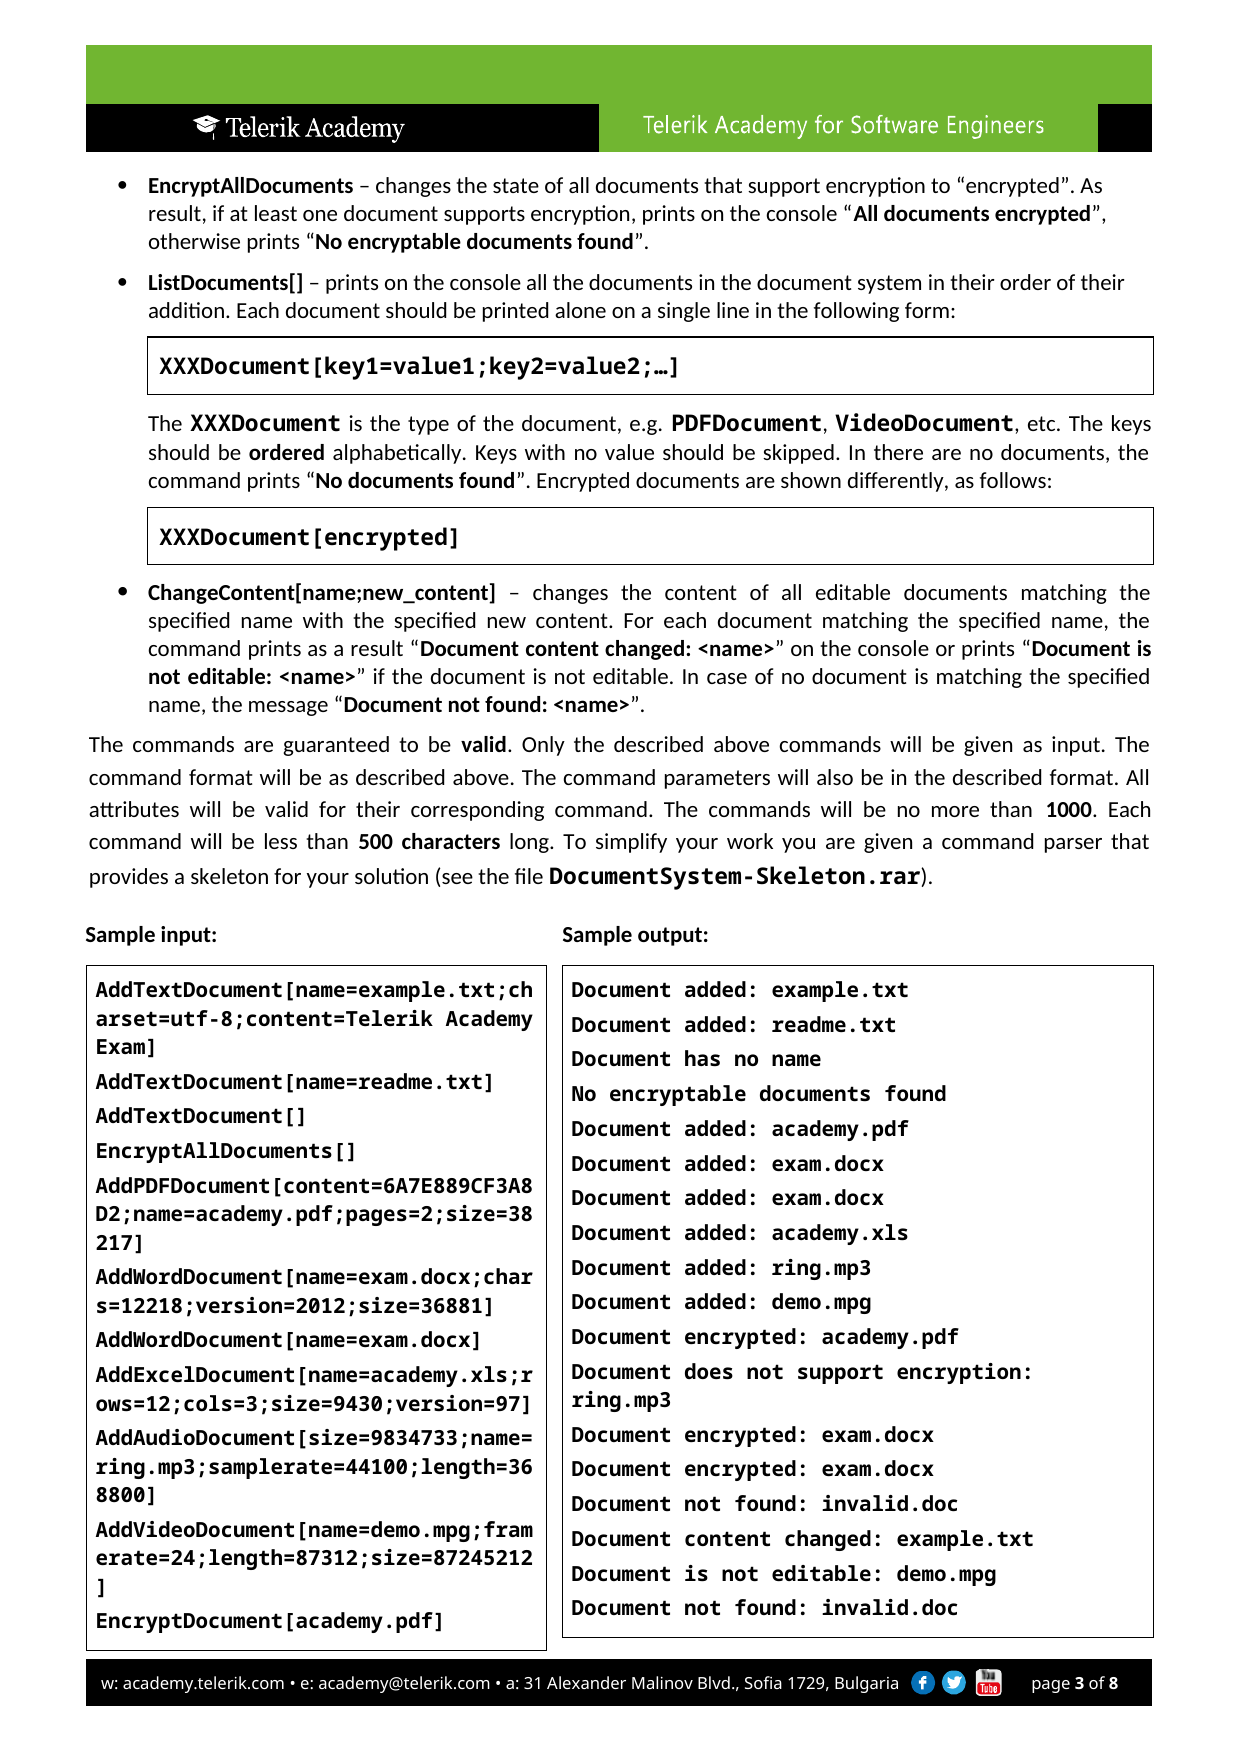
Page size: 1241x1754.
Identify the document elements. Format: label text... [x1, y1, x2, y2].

list ChangeContent[name;new_content] – changes the content of all editable documents matching the specified name with the specified new content. For each document matching the specified name, the command prints as a result “Document content changed: <name>” on the console or prints “Document is not editable: <name>” if the document is not editable. In case of no document is matching the specified name, the message “Document not found: <name>”. [118, 578, 1152, 718]
list The XXXDocument is the type of the document, e.g. PDFDocument, VideoDocument, etc. The keys should be ordered alphabetically. Keys with no value should be skipped. In there are no documents, the command prints “No documents found”. Encrypted documents are shown differently, as follows: [148, 407, 1152, 494]
text The commands are guaranteed to be valid. Only the described above commands will be given as input. The command format will be as described above. The command parameters will also be in the described format. All attributes will be valid for their corresponding command. The commands will be no more than 1000. Each command will be less than 500 characters long. To simplify your work you are given a command parser that provides a skeleton for your solution (see the file DocumentSystem-Skeleton.rar). [89, 730, 1152, 891]
list ListDocuments[] – prints on the console all the documents in the document system in their order of their addition. Each document should be printed alone on a single line in the following form: [118, 268, 1152, 324]
list EncryptAllDocuments – changes the state of all documents that support encryption to “encrypted”. As result, if at least one document supports encryption, prints on the console “All documents encrypted”, otherwise prints “No encryptable documents found”. [118, 171, 1152, 255]
table_header XXXDocument[key1=value1;key2=value2;…] [148, 338, 1153, 394]
table_header Sample output: [551, 908, 1167, 1651]
table_header XXXDocument[encrypted] [148, 508, 1153, 564]
table_header Sample input: [74, 908, 551, 1651]
